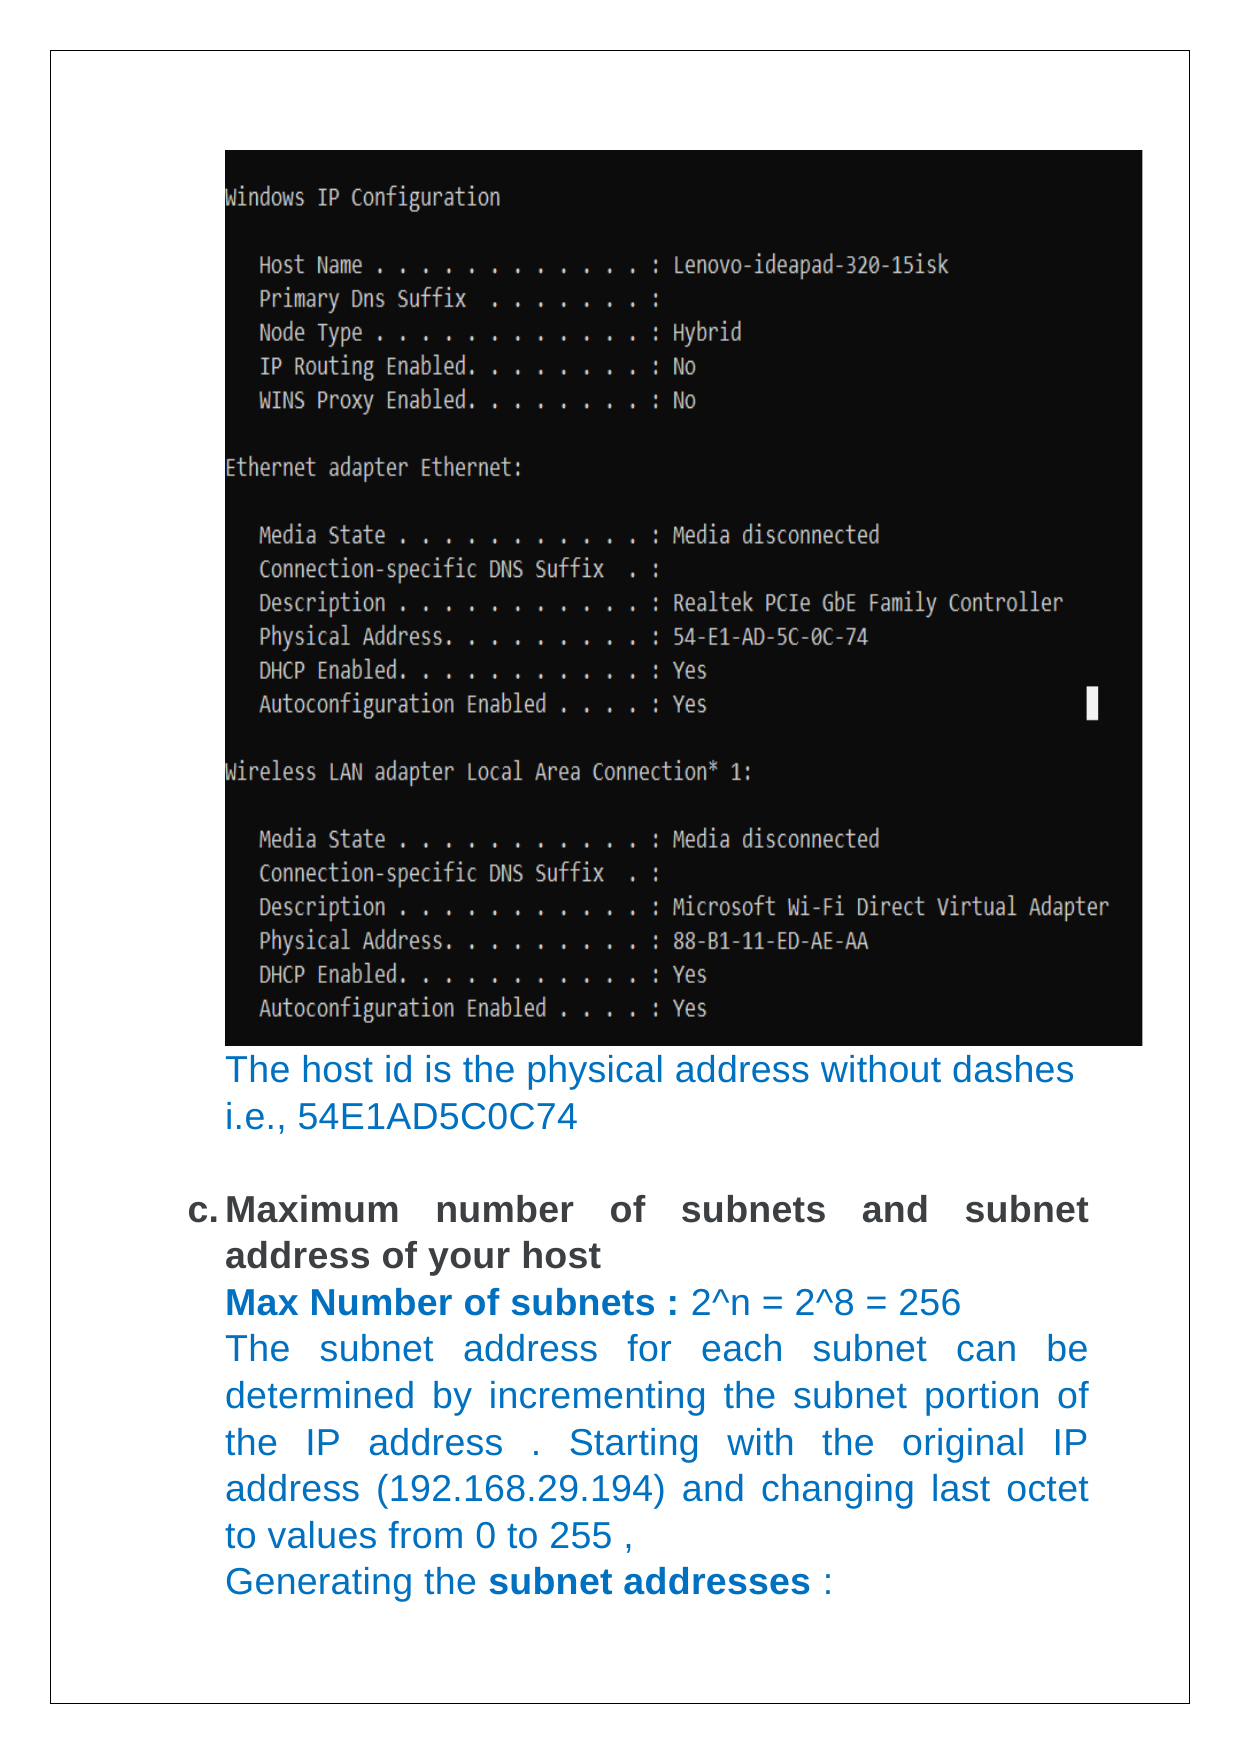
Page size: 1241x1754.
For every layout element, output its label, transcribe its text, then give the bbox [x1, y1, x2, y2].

list i.e., 54E1AD5C0C74 [225, 1094, 1090, 1137]
list The host id is the physical address without dashes [225, 1047, 1090, 1090]
list Maximum number of subnets and subnet address of your host [187, 1187, 1090, 1277]
list Generating the subnet addresses : [225, 1559, 1090, 1603]
picture [225, 150, 1143, 1046]
list The subnet address for each subnet can be determined by incrementing the subnet portion of the IP address . Starting with the original IP address (192.168.29.194) and changing last octet to values from 0 to 255 , [225, 1327, 1090, 1556]
list Max Number of subnets : 2^n = 2^8 = 256 [225, 1280, 1090, 1323]
